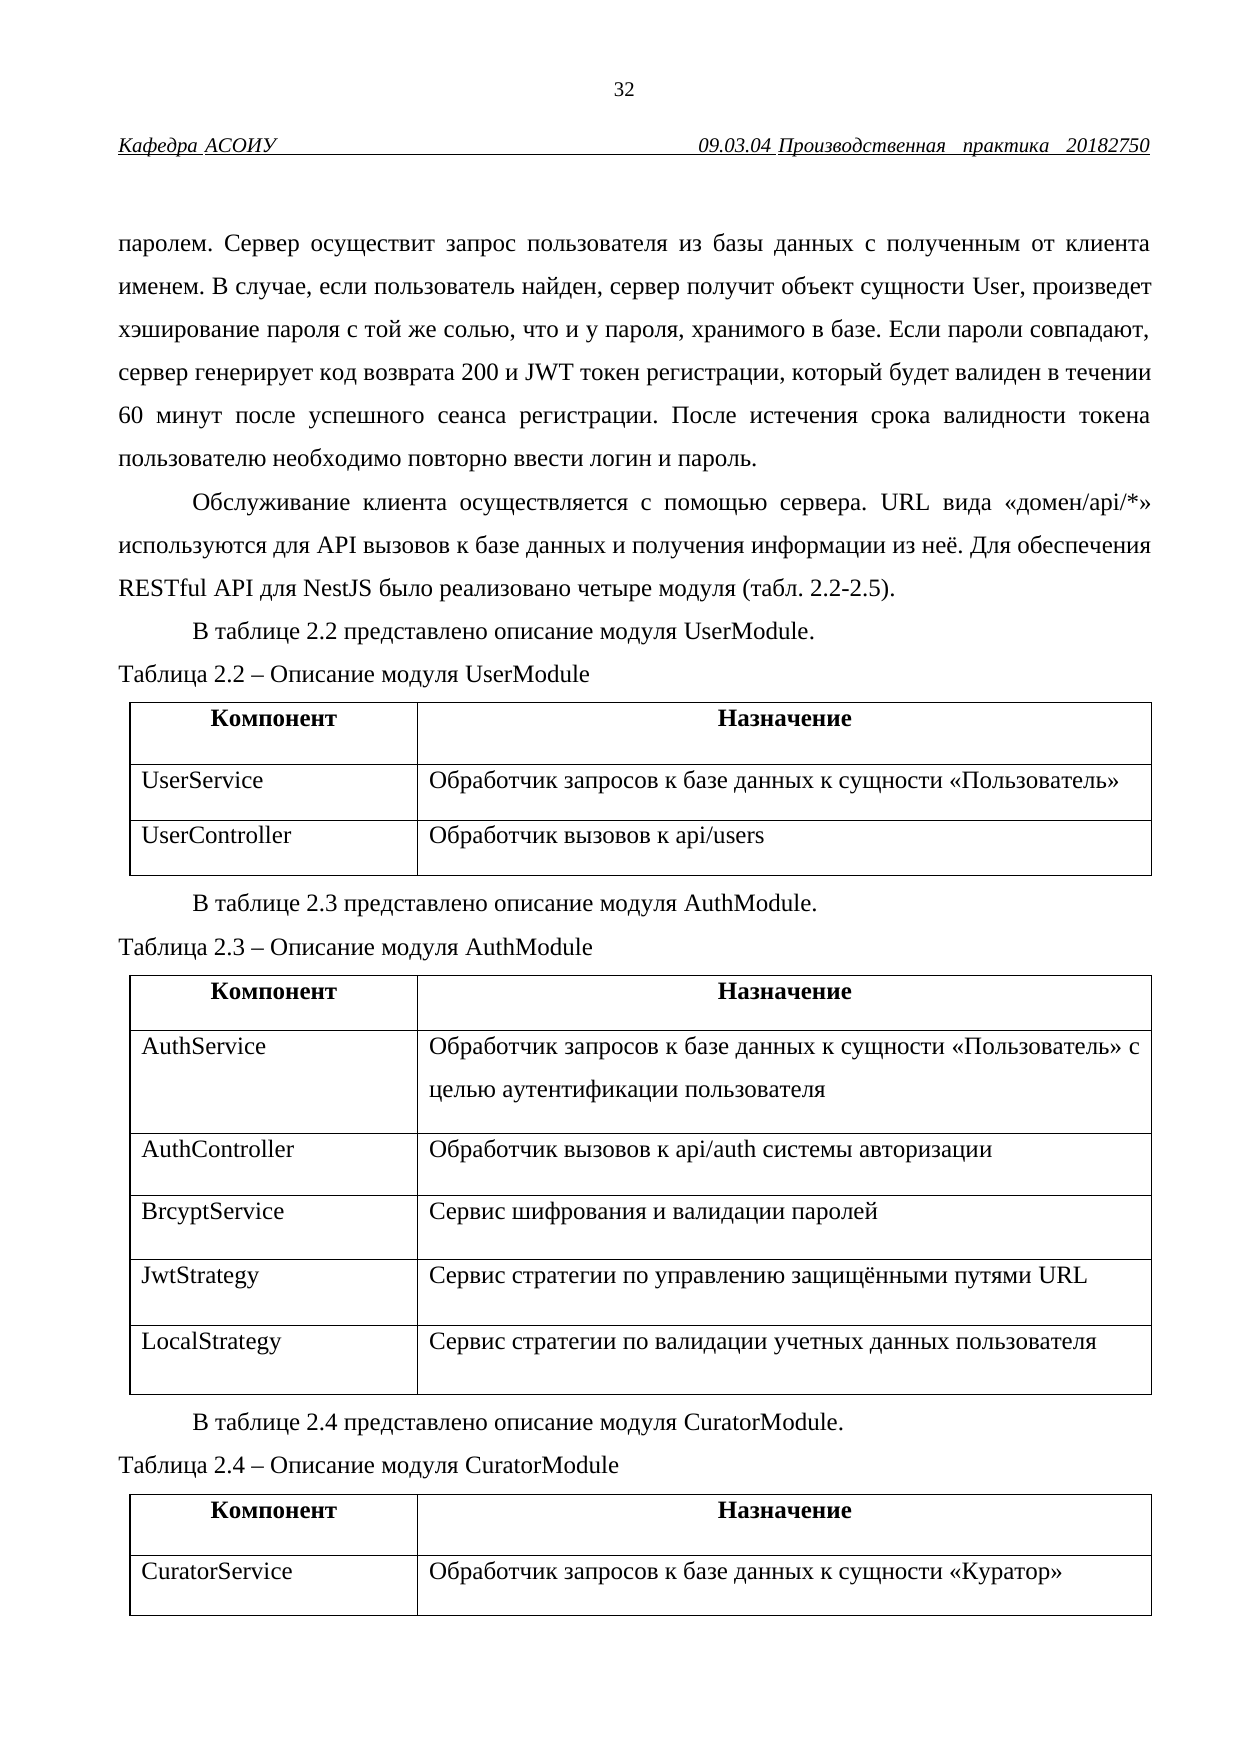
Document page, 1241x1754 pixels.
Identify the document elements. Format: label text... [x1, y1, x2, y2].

table_header Назначение [418, 976, 1151, 1030]
text В таблице 2.4 представлено описание модуля CuratorModule. [118, 1407, 1152, 1436]
table_cell Обработчик вызовов к api/auth системы авторизации [418, 1134, 1151, 1195]
table_cell CuratorService [131, 1556, 417, 1615]
table_cell Обработчик запросов к базе данных к сущности «Пользователь» [418, 765, 1151, 819]
table_cell Обработчик вызовов к api/users [418, 821, 1151, 875]
text Обслуживание клиента осуществляется с помощью сервера. URL вида «домен/api/*» используются для API вызовов к базе данных и получения информации из неё. Для обеспечения RESTful API для NestJS было реализовано четыре модуля (табл. 2.2-2.5). [118, 487, 1152, 602]
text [118, 228, 1152, 472]
table_cell LocalStrategy [131, 1326, 417, 1394]
table_cell Обработчик запросов к базе данных к сущности «Пользователь» с целью аутентификации пользователя [418, 1031, 1151, 1133]
table_cell Сервис шифрования и валидации паролей [418, 1196, 1151, 1259]
table_cell Сервис стратегии по валидации учетных данных пользователя [418, 1326, 1151, 1394]
table_header Назначение [418, 1495, 1151, 1555]
table_cell Обработчик запросов к базе данных к сущности «Куратор» [418, 1556, 1151, 1615]
table_cell Сервис стратегии по управлению защищёнными путями URL [418, 1260, 1151, 1325]
text В таблице 2.2 представлено описание модуля UserModule. [118, 616, 1152, 645]
text Таблица 2.2 – Описание модуля UserModule [118, 659, 1152, 688]
table_header Назначение [418, 703, 1151, 764]
text Таблица 2.4 – Описание модуля CuratorModule [118, 1451, 1152, 1479]
table_cell UserService [131, 765, 417, 819]
table_header Компонент [131, 976, 417, 1030]
text Таблица 2.3 – Описание модуля AuthModule [118, 932, 1152, 960]
table_cell JwtStrategy [131, 1260, 417, 1325]
table_header Компонент [131, 703, 417, 764]
table_cell UserController [131, 821, 417, 875]
table_cell BrcyptService [131, 1196, 417, 1259]
table_header Компонент [131, 1495, 417, 1555]
table_cell AuthService [131, 1031, 417, 1133]
table_cell AuthController [131, 1134, 417, 1195]
text В таблице 2.3 представлено описание модуля AuthModule. [118, 888, 1152, 917]
